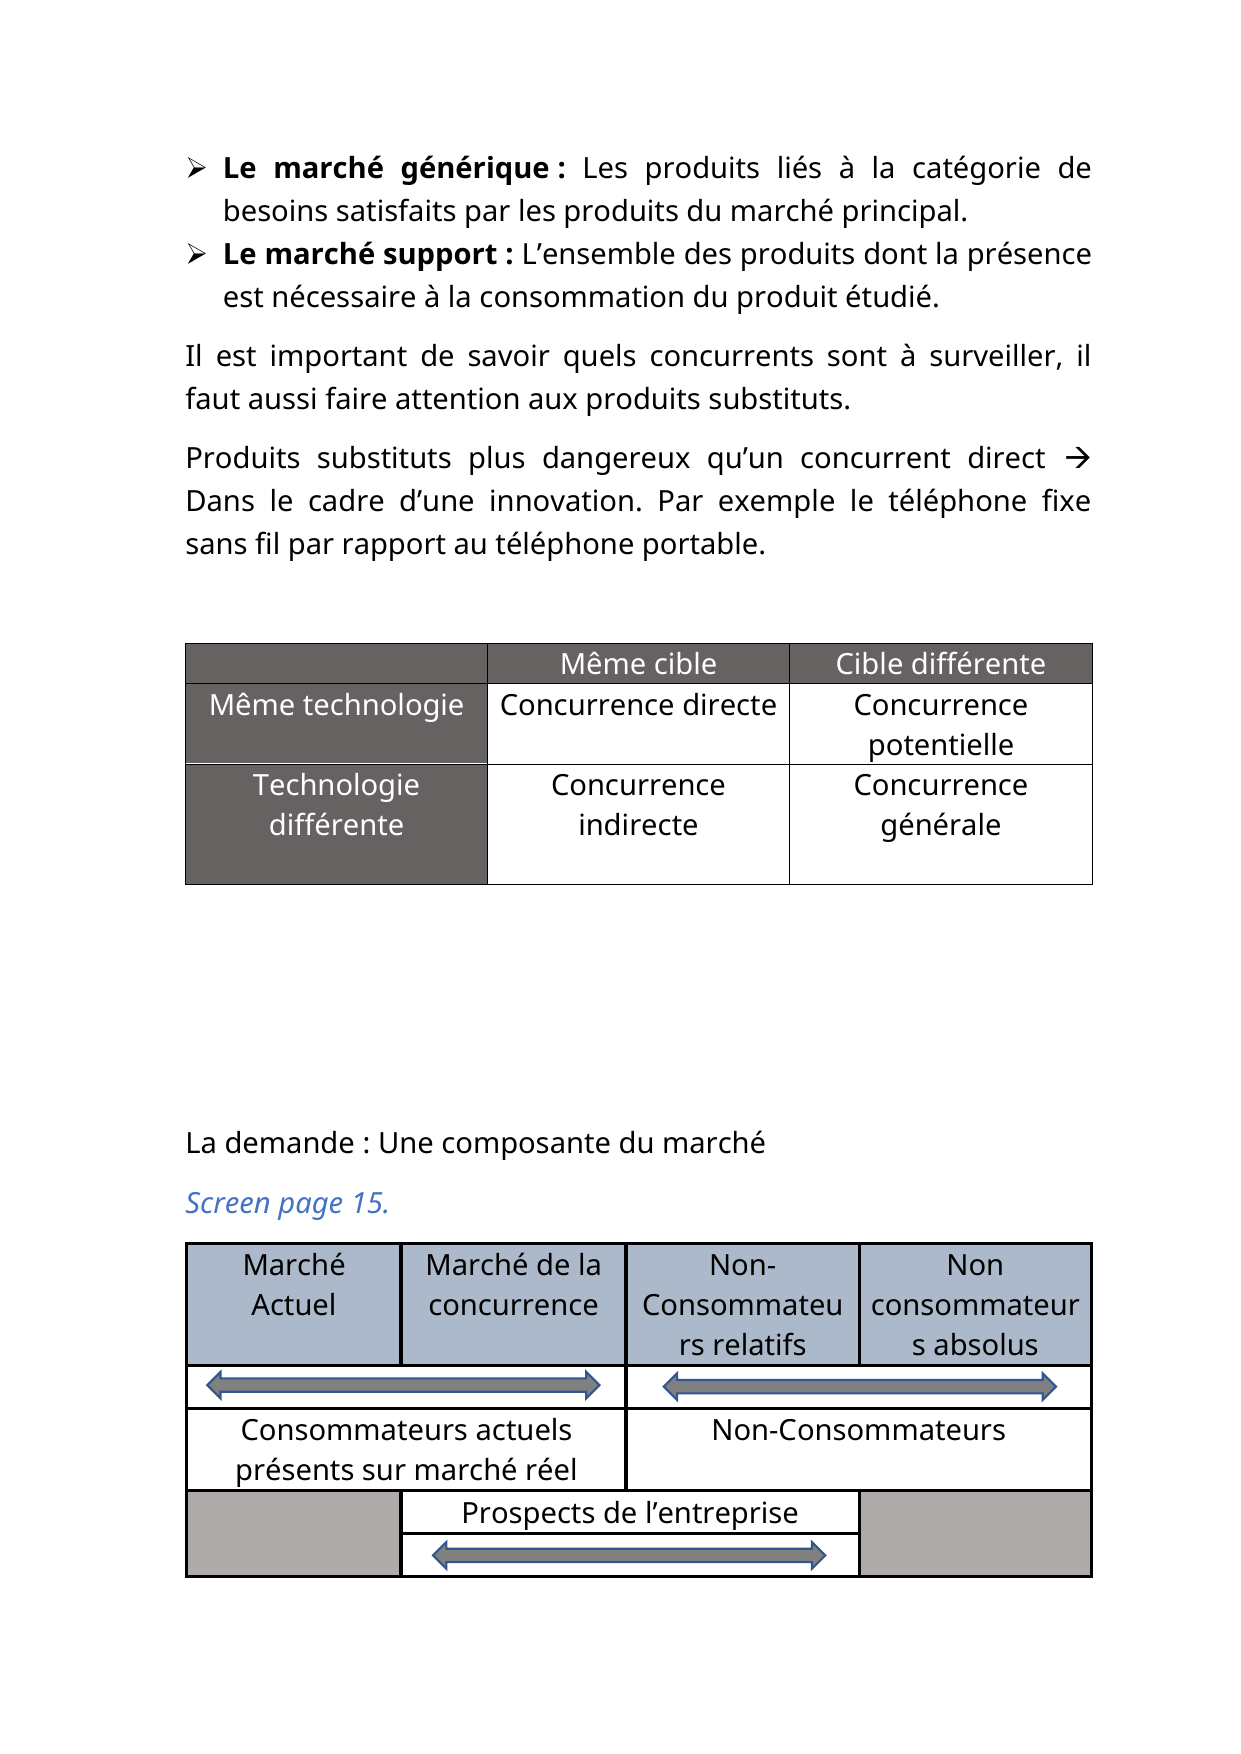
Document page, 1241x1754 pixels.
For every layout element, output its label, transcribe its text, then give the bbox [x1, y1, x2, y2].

table_header [186, 644, 487, 683]
table_cell Concurrence indirecte [488, 765, 789, 884]
table_cell Non-Consommateurs [628, 1410, 1090, 1489]
table_cell [861, 1492, 1090, 1575]
table_cell Concurrence générale [790, 765, 1092, 884]
table_header Non consommateurs absolus [861, 1245, 1090, 1364]
list Le marché support : L’ensemble des produits dont la présence est nécessaire à la consommation du produit étudié. [185, 233, 1093, 316]
table_cell Même technologie [186, 684, 487, 763]
table_cell Technologie différente [186, 765, 487, 884]
text Il est important de savoir quels concurrents sont à surveiller, il faut aussi faire attention aux produits substituts. [185, 336, 1093, 418]
table_cell [403, 1535, 858, 1575]
table_cell [188, 1492, 399, 1575]
table_cell [628, 1367, 1090, 1407]
list Le marché générique : Les produits liés à la catégorie de besoins satisfaits par les produits du marché principal. [185, 148, 1093, 230]
text La demande : Une composante du marché [185, 1123, 1093, 1162]
text Produits substituts plus dangereux qu’un concurrent direct Dans le cadre d’une innovation. Par exemple le téléphone fixe sans fil par rapport au téléphone portable. [185, 438, 1093, 563]
table_cell Prospects de l’entreprise [403, 1492, 858, 1532]
table_header Marché de la concurrence [403, 1245, 624, 1364]
table_header Même cible [488, 644, 789, 683]
table_header Non-Consommateurs relatifs [628, 1245, 858, 1364]
table_header Cible différente [790, 644, 1092, 683]
table_cell Concurrence directe [488, 684, 789, 763]
text Screen page 15. [185, 1182, 1093, 1222]
table_cell Consommateurs actuels présents sur marché réel [188, 1410, 624, 1489]
table_cell [188, 1367, 624, 1407]
table_header Marché Actuel [188, 1245, 399, 1364]
table_cell Concurrence potentielle [790, 684, 1092, 763]
